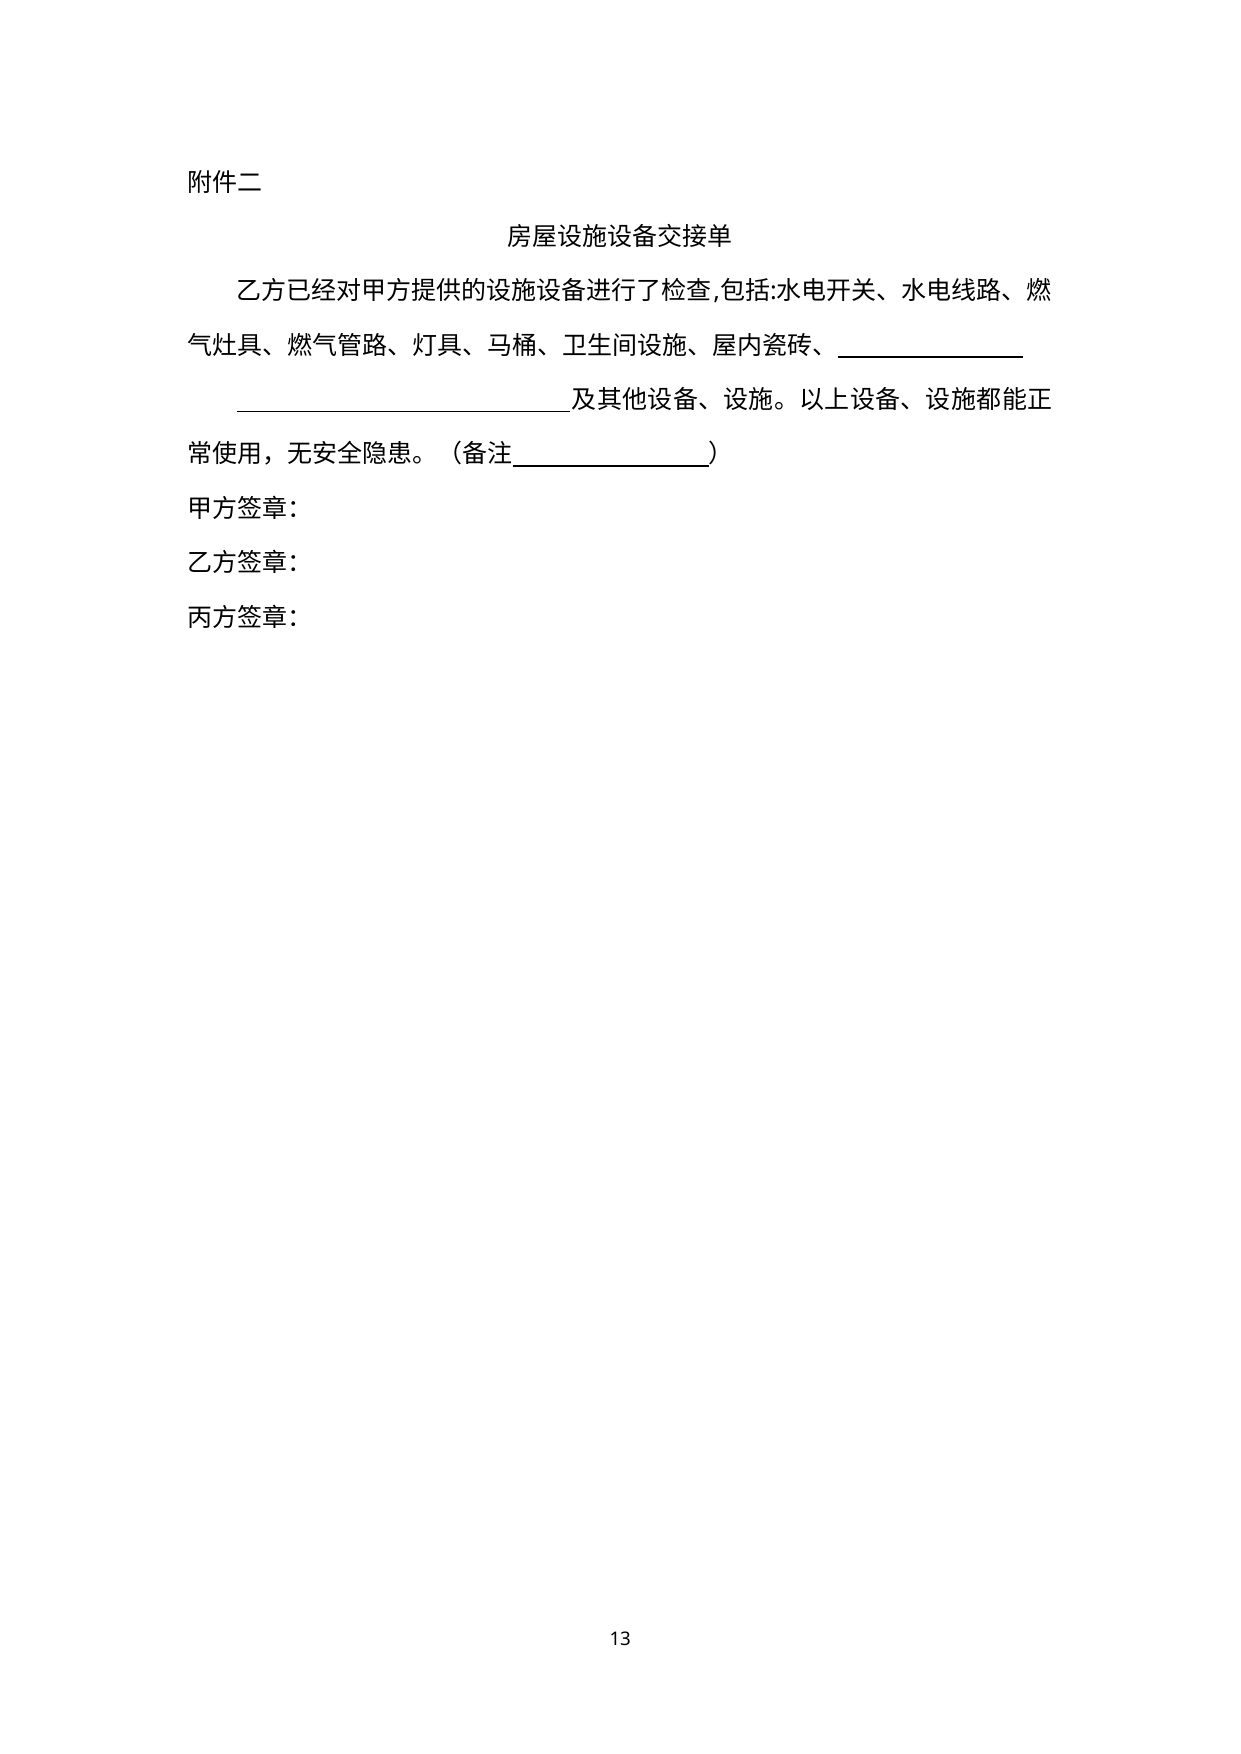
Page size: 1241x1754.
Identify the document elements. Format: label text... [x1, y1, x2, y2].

text 甲方签章： [187, 488, 1053, 524]
text 附件二 [187, 162, 1053, 198]
text 乙方已经对甲方提供的设施设备进行了检查,包括:水电开关、水电线路、燃气灶具、燃气管路、灯具、马桶、卫生间设施、屋内瓷砖、 [187, 271, 1053, 361]
text 丙方签章： [187, 597, 1053, 633]
text 乙方签章： [187, 543, 1053, 579]
text 房屋设施设备交接单 [187, 216, 1053, 253]
text 及其他设备、设施。以上设备、设施都能正常使用，无安全隐患。（备注 ） [187, 379, 1053, 470]
